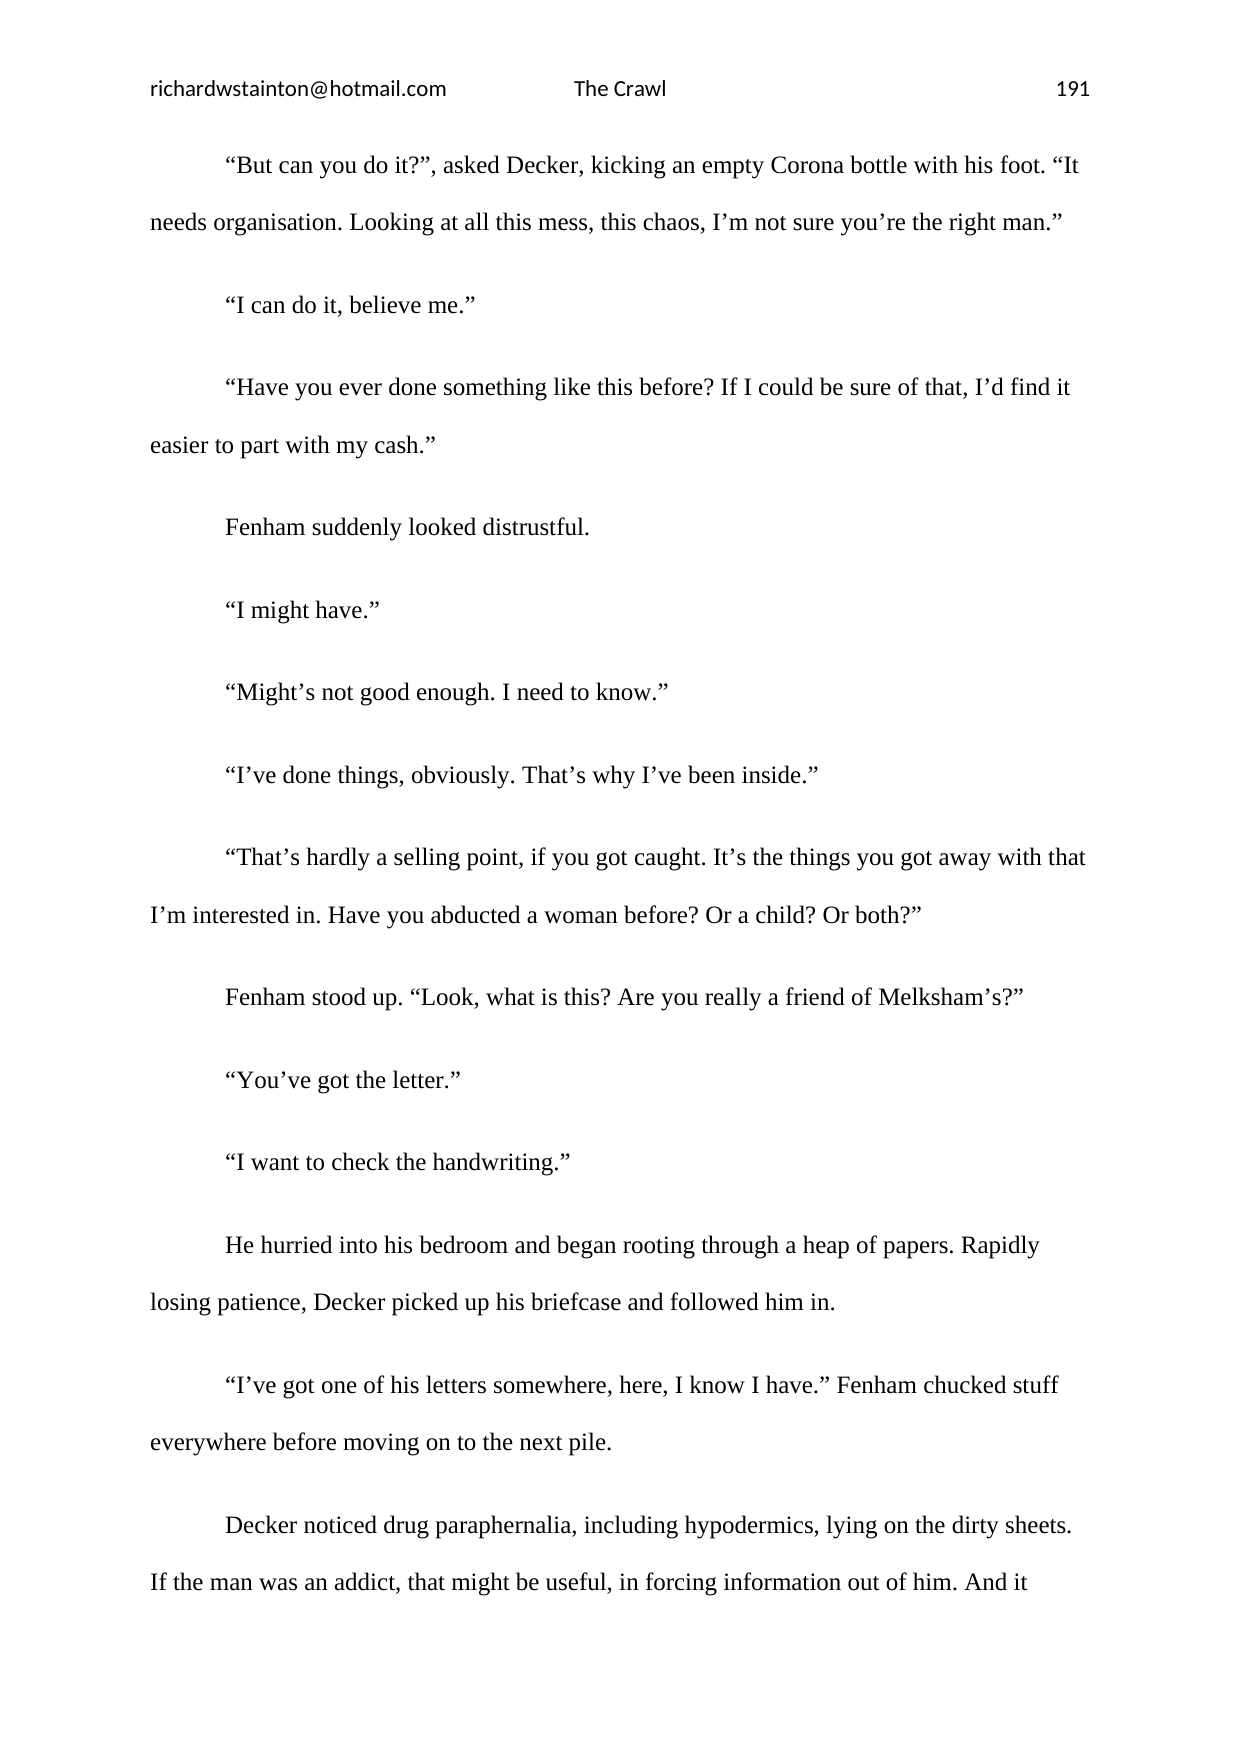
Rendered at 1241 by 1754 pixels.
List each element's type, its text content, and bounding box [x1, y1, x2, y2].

text “I might have.” [150, 595, 1090, 624]
text “I want to check the handwriting.” [150, 1147, 1090, 1176]
text “That’s hardly a selling point, if you got caught. It’s the things you got away with that I’m interested in. Have you abducted a woman before? Or a child? Or both?” [150, 842, 1090, 929]
text “But can you do it?”, asked Decker, kicking an empty Corona bottle with his foot. “It needs organisation. Looking at all this mess, this chaos, I’m not sure you’re the right man.” [150, 150, 1090, 236]
text “I’ve done things, obviously. That’s why I’ve been inside.” [150, 760, 1090, 789]
text “Might’s not good enough. I need to know.” [150, 677, 1090, 706]
text Fenham stood up. “Look, what is this? Are you really a friend of Melksham’s?” [150, 982, 1090, 1011]
text “You’ve got the letter.” [150, 1065, 1090, 1094]
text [150, 1510, 1090, 1596]
text Fenham suddenly looked distrustful. [150, 512, 1090, 541]
text “I can do it, believe me.” [150, 290, 1090, 319]
text “I’ve got one of his letters somewhere, here, I know I have.” Fenham chucked stuff everywhere before moving on to the next pile. [150, 1370, 1090, 1456]
text “Have you ever done something like this before? If I could be sure of that, I’d find it easier to part with my cash.” [150, 372, 1090, 459]
text He hurried into his bedroom and began rooting through a heap of papers. Rapidly losing patience, Decker picked up his briefcase and followed him in. [150, 1230, 1090, 1316]
